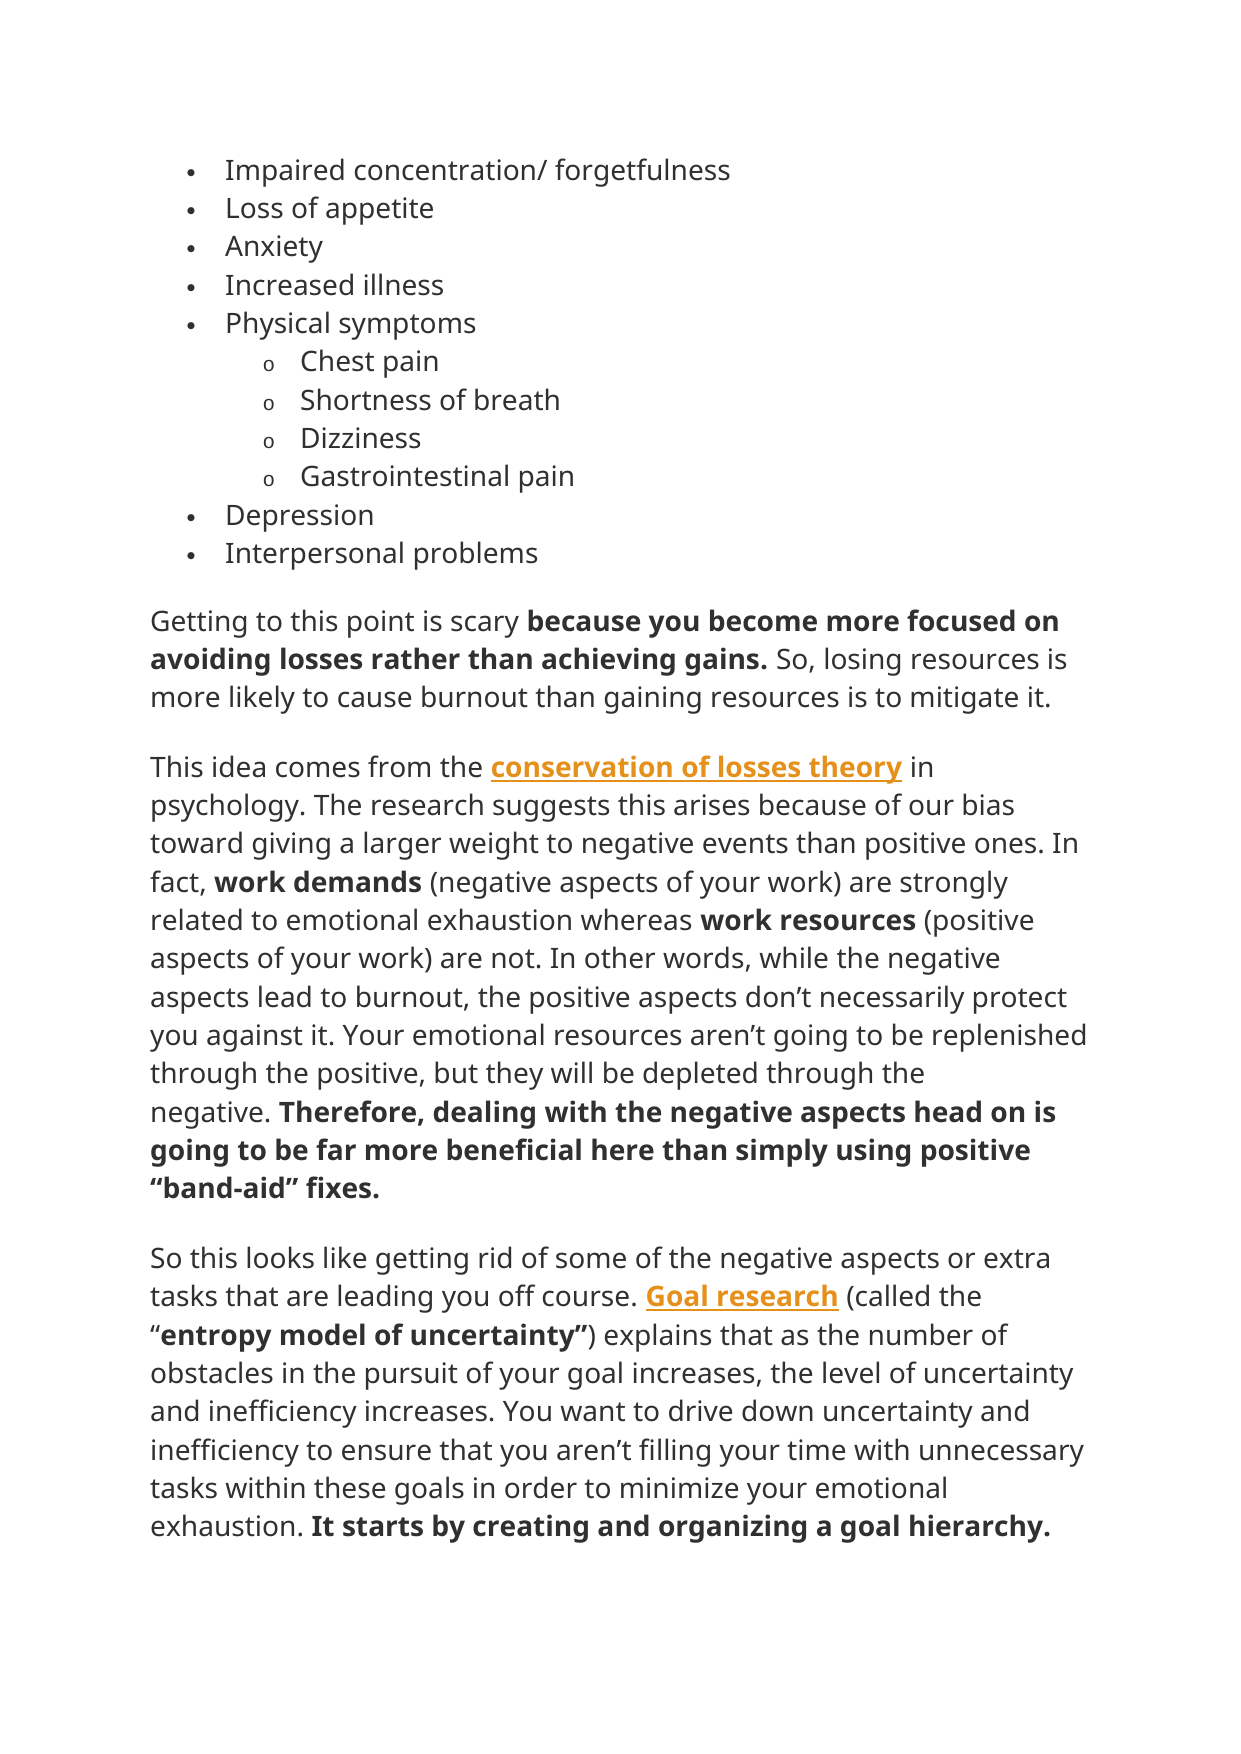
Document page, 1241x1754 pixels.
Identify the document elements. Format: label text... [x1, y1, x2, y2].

list Physical symptoms [187, 303, 1090, 342]
list Gastrointestinal pain [262, 457, 1090, 495]
text So this looks like getting rid of some of the negative aspects or extra tasks that are leading you off course. Goal research (called the “entropy model of uncertainty”) explains that as the number of obstacles in the pursuit of your goal increases, the level of uncertainty and inefficiency increases. You want to drive down uncertainty and inefficiency to ensure that you aren’t filling your time with unnecessary tasks within these goals in order to minimize your emotional exhaustion. It starts by creating and organizing a goal hierarchy. [150, 1238, 1090, 1545]
list Chest pain [262, 342, 1090, 380]
text Getting to this point is scary because you become more focused on avoiding losses rather than achieving gains. So, losing resources is more likely to cause burnout than gaining resources is to mitigate it. [150, 601, 1090, 716]
list Loss of appetite [187, 188, 1090, 227]
list Depression [187, 495, 1090, 533]
list Anxiety [187, 227, 1090, 265]
list Dizziness [262, 418, 1090, 457]
list Increased illness [187, 265, 1090, 303]
list Impaired concentration/ forgetfulness [187, 150, 1090, 188]
list Shortness of breath [262, 380, 1090, 418]
text This idea comes from the conservation of losses theory in psychology. The research suggests this arises because of our bias toward giving a larger weight to negative events than positive ones. In fact, work demands (negative aspects of your work) are strongly related to emotional exhaustion whereas work resources (positive aspects of your work) are not. In other words, while the negative aspects lead to burnout, the positive aspects don’t necessarily protect you against it. Your emotional resources aren’t going to be replenished through the positive, but they will be depleted through the negative. Therefore, dealing with the negative aspects head on is going to be far more beneficial here than simply using positive “band-aid” fixes. [150, 747, 1090, 1207]
list Interpersonal problems [187, 533, 1090, 572]
